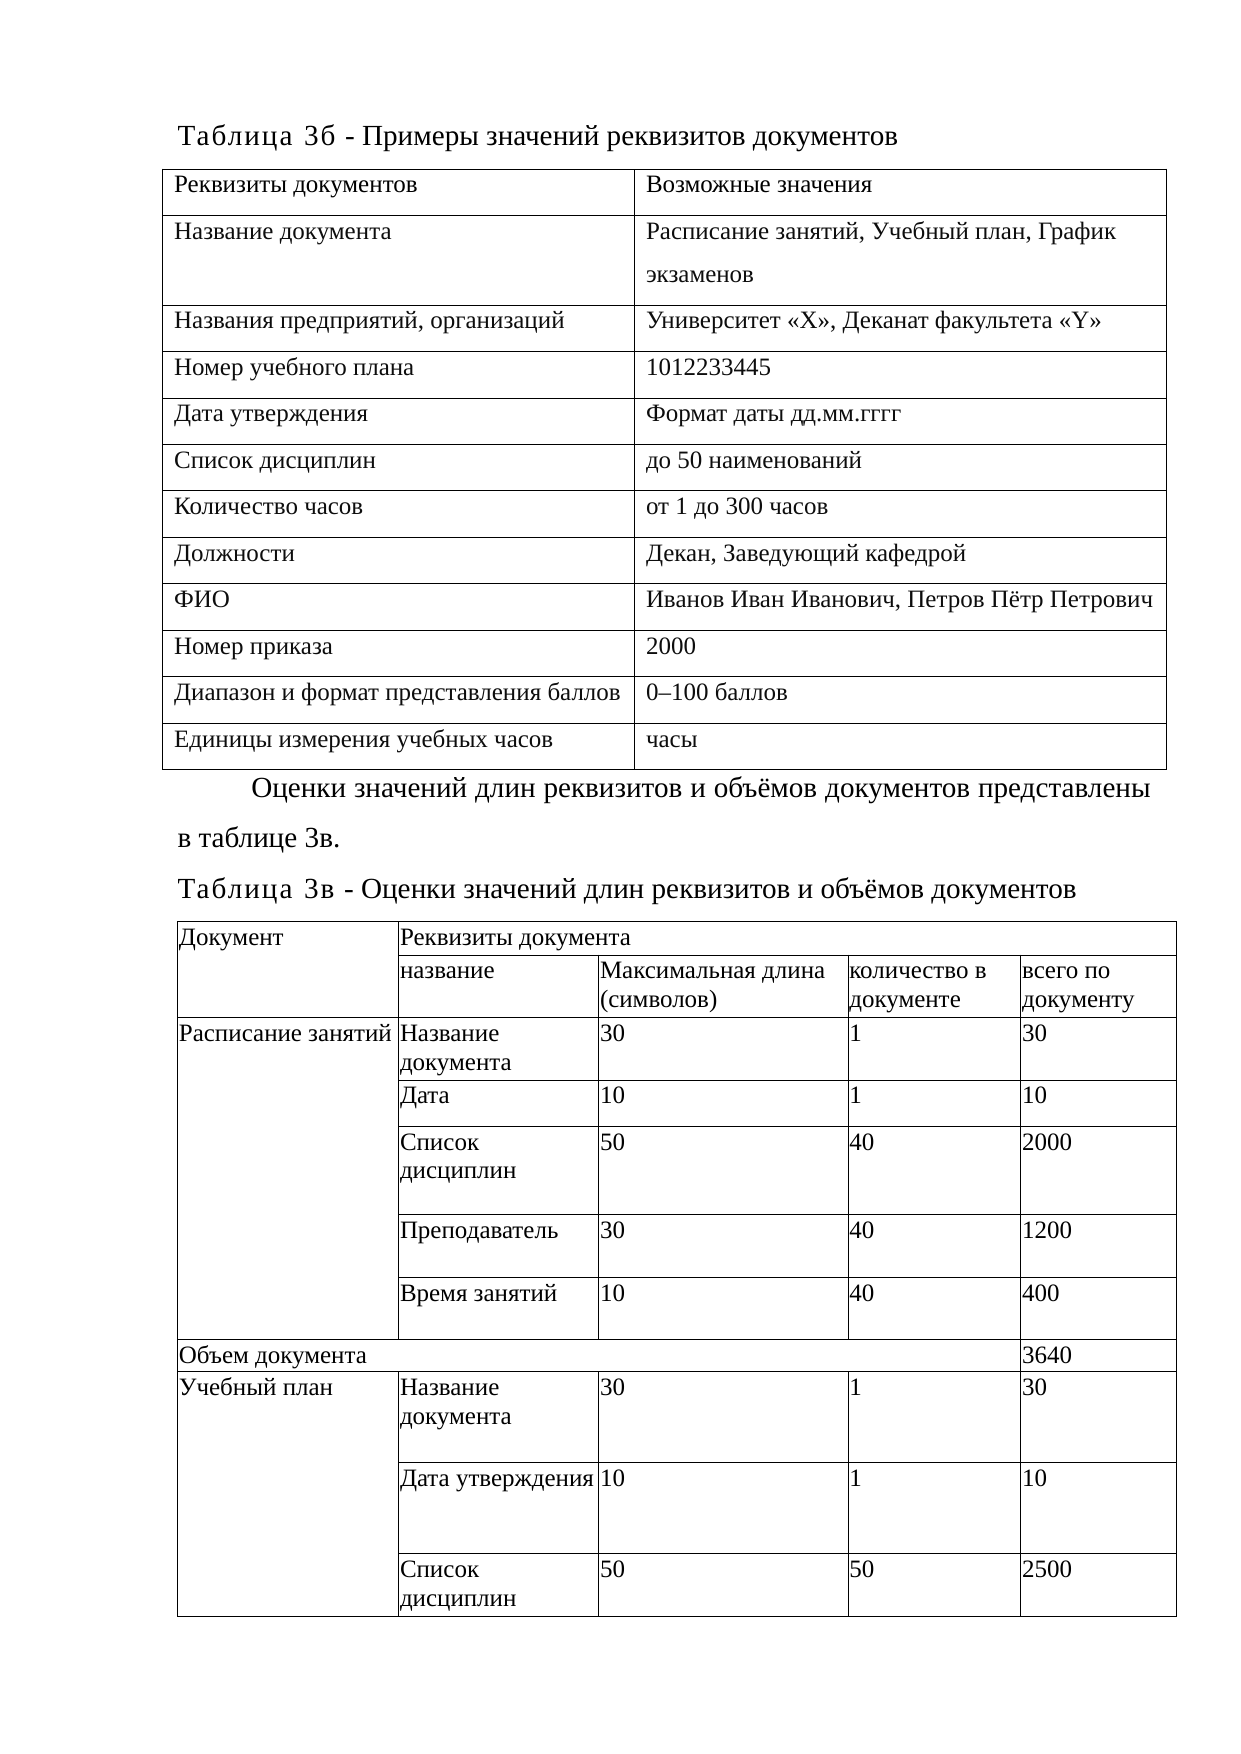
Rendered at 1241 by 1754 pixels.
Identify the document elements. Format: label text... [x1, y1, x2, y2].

table_cell часы [635, 724, 1166, 769]
table_cell количество в документе [849, 956, 1020, 1017]
table_cell Список дисциплин [399, 1127, 598, 1214]
table_cell ФИО [163, 584, 634, 630]
table_cell Время занятий [399, 1278, 598, 1339]
table_cell 2500 [1021, 1554, 1176, 1616]
table_cell Номер приказа [163, 631, 634, 676]
table_header Реквизиты документа [399, 922, 1176, 954]
table_cell Номер учебного плана [163, 352, 634, 397]
text Оценки значений длин реквизитов и объёмов документов представлены в таблице 3в. [177, 770, 1152, 854]
table_header Возможные значения [635, 170, 1166, 215]
table_cell 10 [599, 1081, 848, 1126]
table_cell Университет «X», Деканат факультета «Y» [635, 306, 1166, 351]
table_cell Единицы измерения учебных часов [163, 724, 634, 769]
table_cell 40 [849, 1215, 1020, 1277]
table_cell Название документа [163, 216, 634, 304]
table_cell название [399, 956, 598, 1017]
table_cell 1 [849, 1372, 1020, 1462]
table_cell 400 [1021, 1278, 1176, 1339]
table_cell Список дисциплин [399, 1554, 598, 1616]
table_cell Максимальная длина (символов) [599, 956, 848, 1017]
table_cell Дата утверждения [399, 1463, 598, 1553]
table_cell 1200 [1021, 1215, 1176, 1277]
text Таблица 3б - Примеры значений реквизитов документов [177, 118, 1152, 152]
table_cell Название документа [399, 1018, 598, 1079]
table_header Документ [178, 922, 398, 1017]
table_cell 30 [599, 1372, 848, 1462]
table_cell 40 [849, 1278, 1020, 1339]
table_cell 1012233445 [635, 352, 1166, 397]
table_cell Учебный план [178, 1372, 398, 1616]
table_cell Формат даты дд.мм.гггг [635, 399, 1166, 444]
table_cell 10 [1021, 1081, 1176, 1126]
table_cell всего по документу [1021, 956, 1176, 1017]
table_cell Название документа [399, 1372, 598, 1462]
table_cell 1 [849, 1463, 1020, 1553]
table_cell Названия предприятий, организаций [163, 306, 634, 351]
table_cell 10 [1021, 1463, 1176, 1553]
table_cell 1 [849, 1018, 1020, 1079]
table_cell Диапазон и формат представления баллов [163, 677, 634, 723]
table_cell Иванов Иван Иванович, Петров Пётр Петрович [635, 584, 1166, 630]
table_cell до 50 наименований [635, 445, 1166, 490]
table_cell 30 [1021, 1372, 1176, 1462]
table_cell 1 [849, 1081, 1020, 1126]
table_cell 30 [599, 1215, 848, 1277]
table_cell Дата утверждения [163, 399, 634, 444]
table_cell Преподаватель [399, 1215, 598, 1277]
table_cell Количество часов [163, 491, 634, 537]
table_cell Список дисциплин [163, 445, 634, 490]
table_cell 30 [599, 1018, 848, 1079]
table_cell 2000 [1021, 1127, 1176, 1214]
text Таблица 3в - Оценки значений длин реквизитов и объёмов документов [177, 871, 1152, 904]
table_cell Расписание занятий [178, 1018, 398, 1339]
table_cell 3640 [1021, 1340, 1176, 1371]
table_cell 50 [849, 1554, 1020, 1616]
table_cell 0–100 баллов [635, 677, 1166, 723]
table_cell Расписание занятий, Учебный план, График экзаменов [635, 216, 1166, 304]
table_cell от 1 до 300 часов [635, 491, 1166, 537]
table_cell 10 [599, 1463, 848, 1553]
table_cell 2000 [635, 631, 1166, 676]
table_cell 40 [849, 1127, 1020, 1214]
table_cell 50 [599, 1127, 848, 1214]
table_header Реквизиты документов [163, 170, 634, 215]
table_cell Дата [399, 1081, 598, 1126]
table_cell Декан, Заведующий кафедрой [635, 538, 1166, 583]
table_cell 10 [599, 1278, 848, 1339]
table_cell 30 [1021, 1018, 1176, 1079]
table_cell Должности [163, 538, 634, 583]
table_cell 50 [599, 1554, 848, 1616]
table_cell Объем документа [178, 1340, 1020, 1371]
